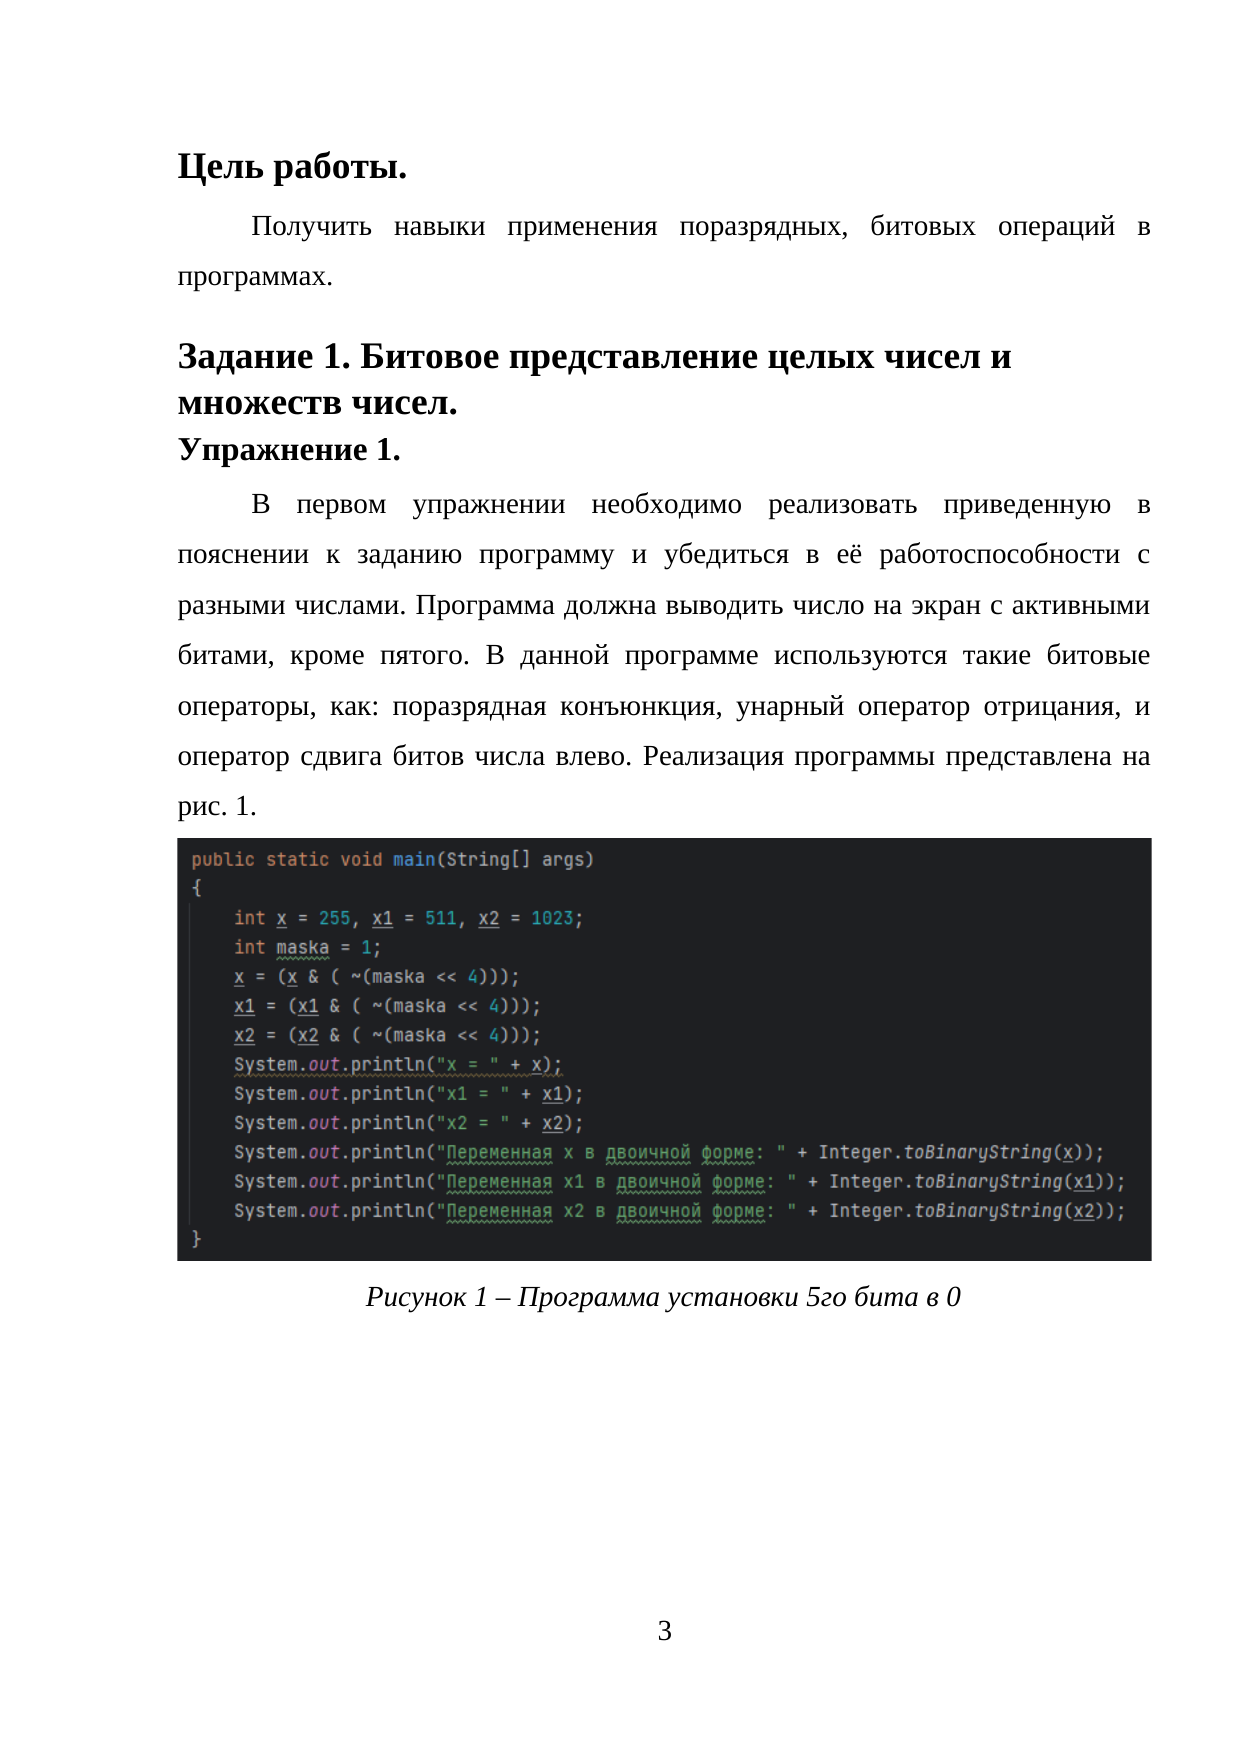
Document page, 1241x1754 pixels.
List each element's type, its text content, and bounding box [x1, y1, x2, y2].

subtitle Цель работы. [177, 143, 1152, 186]
subtitle Упражнение 1. [177, 429, 1152, 467]
picture [177, 838, 1152, 1261]
text Получить навыки применения поразрядных, битовых операций в программах. [177, 208, 1152, 292]
text Рисунок 1 – Программа установки 5го бита в 0 [177, 1279, 1152, 1313]
text В первом упражнении необходимо реализовать приведенную в пояснении к заданию программу и убедиться в её работоспособности с разными числами. Программа должна выводить число на экран с активными битами, кроме пятого. В данной программе используются такие битовые операторы, как: поразрядная конъюнкция, унарный оператор отрицания, и оператор сдвига битов числа влево. Реализация программы представлена на рис. 1. [177, 486, 1152, 822]
subtitle Задание 1. Битовое представление целых чисел и множеств чисел. [177, 333, 1152, 422]
